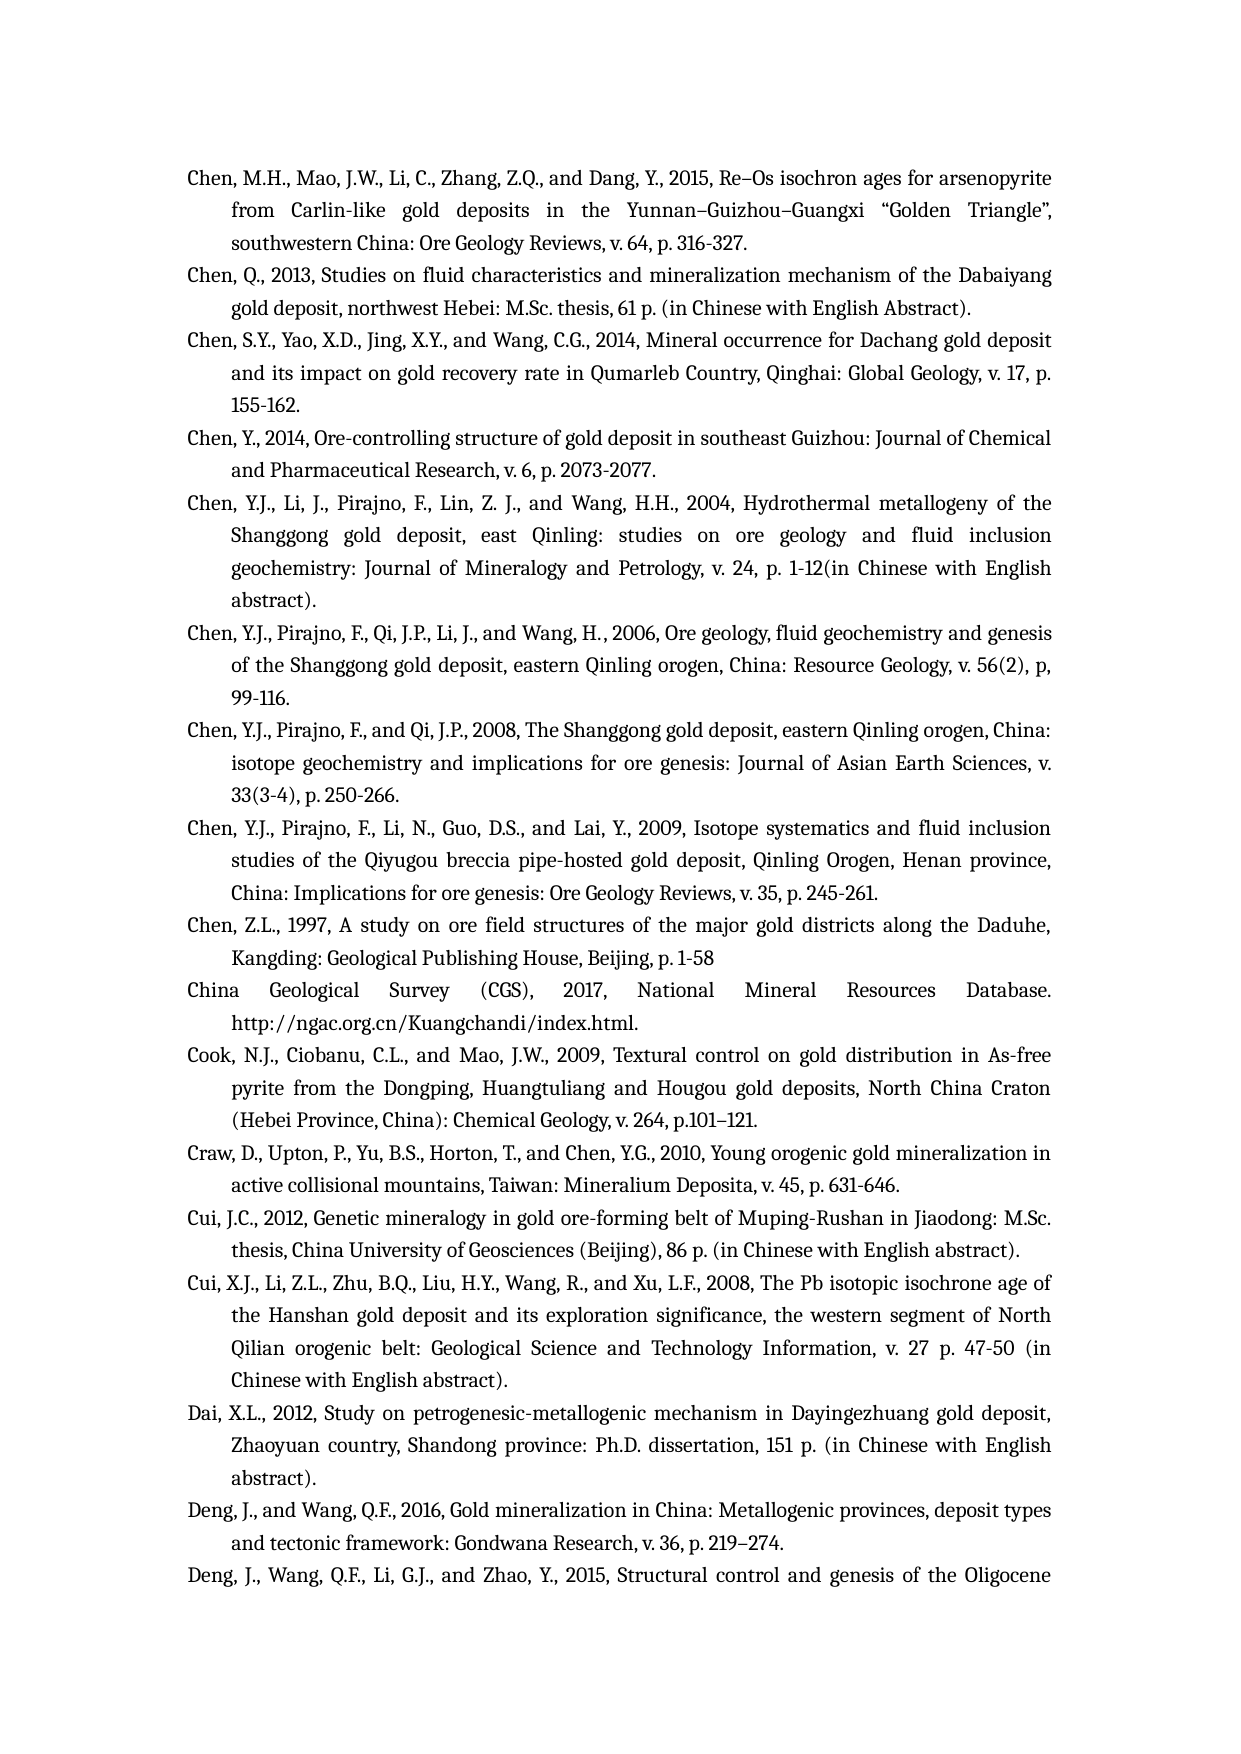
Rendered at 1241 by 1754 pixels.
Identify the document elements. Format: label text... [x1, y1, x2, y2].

text Chen, S.Y., Yao, X.D., Jing, X.Y., and Wang, C.G., 2014, Mineral occurrence for Dachang gold deposit and its impact on gold recovery rate in Qumarleb Country, Qinghai: Global Geology, v. 17, p. 155-162. [187, 324, 1053, 422]
text Deng, J., and Wang, Q.F., 2016, Gold mineralization in China: Metallogenic provinces, deposit types and tectonic framework: Gondwana Research, v. 36, p. 219–274. [187, 1494, 1053, 1559]
text Cook, N.J., Ciobanu, C.L., and Mao, J.W., 2009, Textural control on gold distribution in As-free pyrite from the Dongping, Huangtuliang and Hougou gold deposits, North China Craton (Hebei Province, China): Chemical Geology, v. 264, p.101–121. [187, 1039, 1053, 1137]
text Chen, Y., 2014, Ore-controlling structure of gold deposit in southeast Guizhou: Journal of Chemical and Pharmaceutical Research, v. 6, p. 2073-2077. [187, 422, 1053, 487]
text Cui, X.J., Li, Z.L., Zhu, B.Q., Liu, H.Y., Wang, R., and Xu, L.F., 2008, The Pb isotopic isochrone age of the Hanshan gold deposit and its exploration significance, the western segment of North Qilian orogenic belt: Geological Science and Technology Information, v. 27 p. 47-50 (in Chinese with English abstract). [187, 1267, 1053, 1397]
text Chen, Y.J., Pirajno, F., and Qi, J.P., 2008, The Shanggong gold deposit, eastern Qinling orogen, China: isotope geochemistry and implications for ore genesis: Journal of Asian Earth Sciences, v. 33(3-4), p. 250-266. [187, 714, 1053, 812]
text Chen, Y.J., Li, J., Pirajno, F., Lin, Z. J., and Wang, H.H., 2004, Hydrothermal metallogeny of the Shanggong gold deposit, east Qinling: studies on ore geology and fluid inclusion geochemistry: Journal of Mineralogy and Petrology, v. 24, p. 1-12(in Chinese with English abstract). [187, 487, 1053, 617]
text Dai, X.L., 2012, Study on petrogenesic-metallogenic mechanism in Dayingezhuang gold deposit, Zhaoyuan country, Shandong province: Ph.D. dissertation, 151 p. (in Chinese with English abstract). [187, 1397, 1053, 1494]
text Chen, Z.L., 1997, A study on ore field structures of the major gold districts along the Daduhe, Kangding: Geological Publishing House, Beijing, p. 1-58 [187, 909, 1053, 974]
text Chen, Y.J., Pirajno, F., Qi, J.P., Li, J., and Wang, H., 2006, Ore geology, fluid geochemistry and genesis of the Shanggong gold deposit, eastern Qinling orogen, China: Resource Geology, v. 56(2), p, 99-116. [187, 617, 1053, 714]
text Cui, J.C., 2012, Genetic mineralogy in gold ore-forming belt of Muping-Rushan in Jiaodong: M.Sc. thesis, China University of Geosciences (Beijing), 86 p. (in Chinese with English abstract). [187, 1202, 1053, 1267]
text Chen, Y.J., Pirajno, F., Li, N., Guo, D.S., and Lai, Y., 2009, Isotope systematics and fluid inclusion studies of the Qiyugou breccia pipe-hosted gold deposit, Qinling Orogen, Henan province, China: Implications for ore genesis: Ore Geology Reviews, v. 35, p. 245-261. [187, 812, 1053, 909]
text China Geological Survey (CGS), 2017, National Mineral Resources Database. http://ngac.org.cn/Kuangchandi/index.html. [187, 974, 1053, 1039]
text Chen, M.H., Mao, J.W., Li, C., Zhang, Z.Q., and Dang, Y., 2015, Re–Os isochron ages for arsenopyrite from Carlin-like gold deposits in the Yunnan–Guizhou–Guangxi “Golden Triangle”, southwestern China: Ore Geology Reviews, v. 64, p. 316-327. [187, 162, 1053, 259]
text Chen, Q., 2013, Studies on fluid characteristics and mineralization mechanism of the Dabaiyang gold deposit, northwest Hebei: M.Sc. thesis, 61 p. (in Chinese with English Abstract). [187, 259, 1053, 324]
text Craw, D., Upton, P., Yu, B.S., Horton, T., and Chen, Y.G., 2010, Young orogenic gold mineralization in active collisional mountains, Taiwan: Mineralium Deposita, v. 45, p. 631-646. [187, 1137, 1053, 1202]
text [187, 1559, 1053, 1592]
